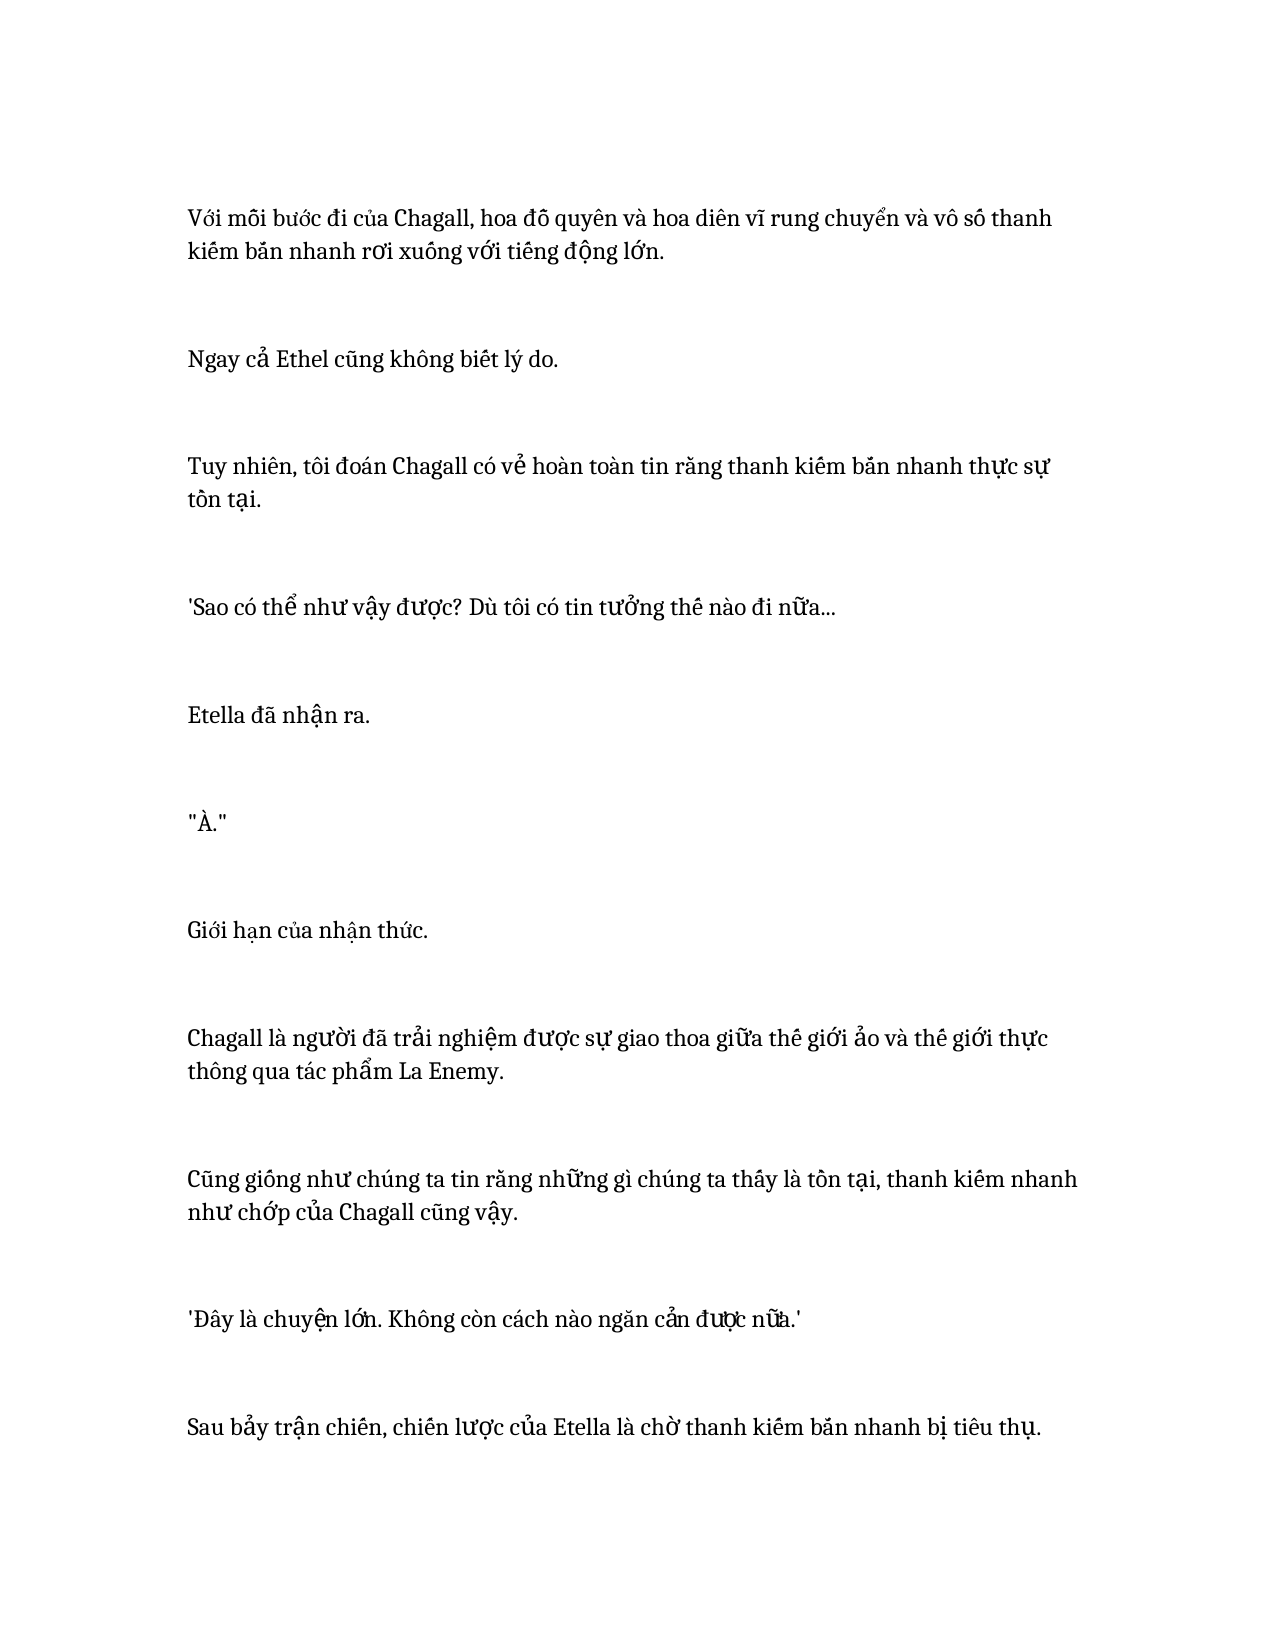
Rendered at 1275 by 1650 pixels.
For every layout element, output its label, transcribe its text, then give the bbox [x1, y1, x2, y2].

text 'Đây là chuyện lớn. Không còn cách nào ngăn cản được nữa.' [187, 1305, 1087, 1334]
text Giới hạn của nhận thức. [187, 916, 1087, 945]
text Với mỗi bước đi của Chagall, hoa đỗ quyên và hoa diên vĩ rung chuyển và vô số thanh kiếm bắn nhanh rơi xuống với tiếng động lớn. [187, 204, 1087, 266]
text Ngay cả Ethel cũng không biết lý do. [187, 344, 1087, 373]
text Etella đã nhận ra. [187, 701, 1087, 729]
text Cũng giống như chúng ta tin rằng những gì chúng ta thấy là tồn tại, thanh kiếm nhanh như chớp của Chagall cũng vậy. [187, 1164, 1087, 1226]
text Tuy nhiên, tôi đoán Chagall có vẻ hoàn toàn tin rằng thanh kiếm bắn nhanh thực sự tồn tại. [187, 452, 1087, 514]
text Sau bảy trận chiến, chiến lược của Etella là chờ thanh kiếm bắn nhanh bị tiêu thụ. [187, 1413, 1087, 1442]
text 'Sao có thể như vậy được? Dù tôi có tin tưởng thế nào đi nữa... [187, 593, 1087, 622]
text "À." [187, 808, 1087, 837]
text Chagall là người đã trải nghiệm được sự giao thoa giữa thế giới ảo và thế giới thực thông qua tác phẩm La Enemy. [187, 1024, 1087, 1086]
